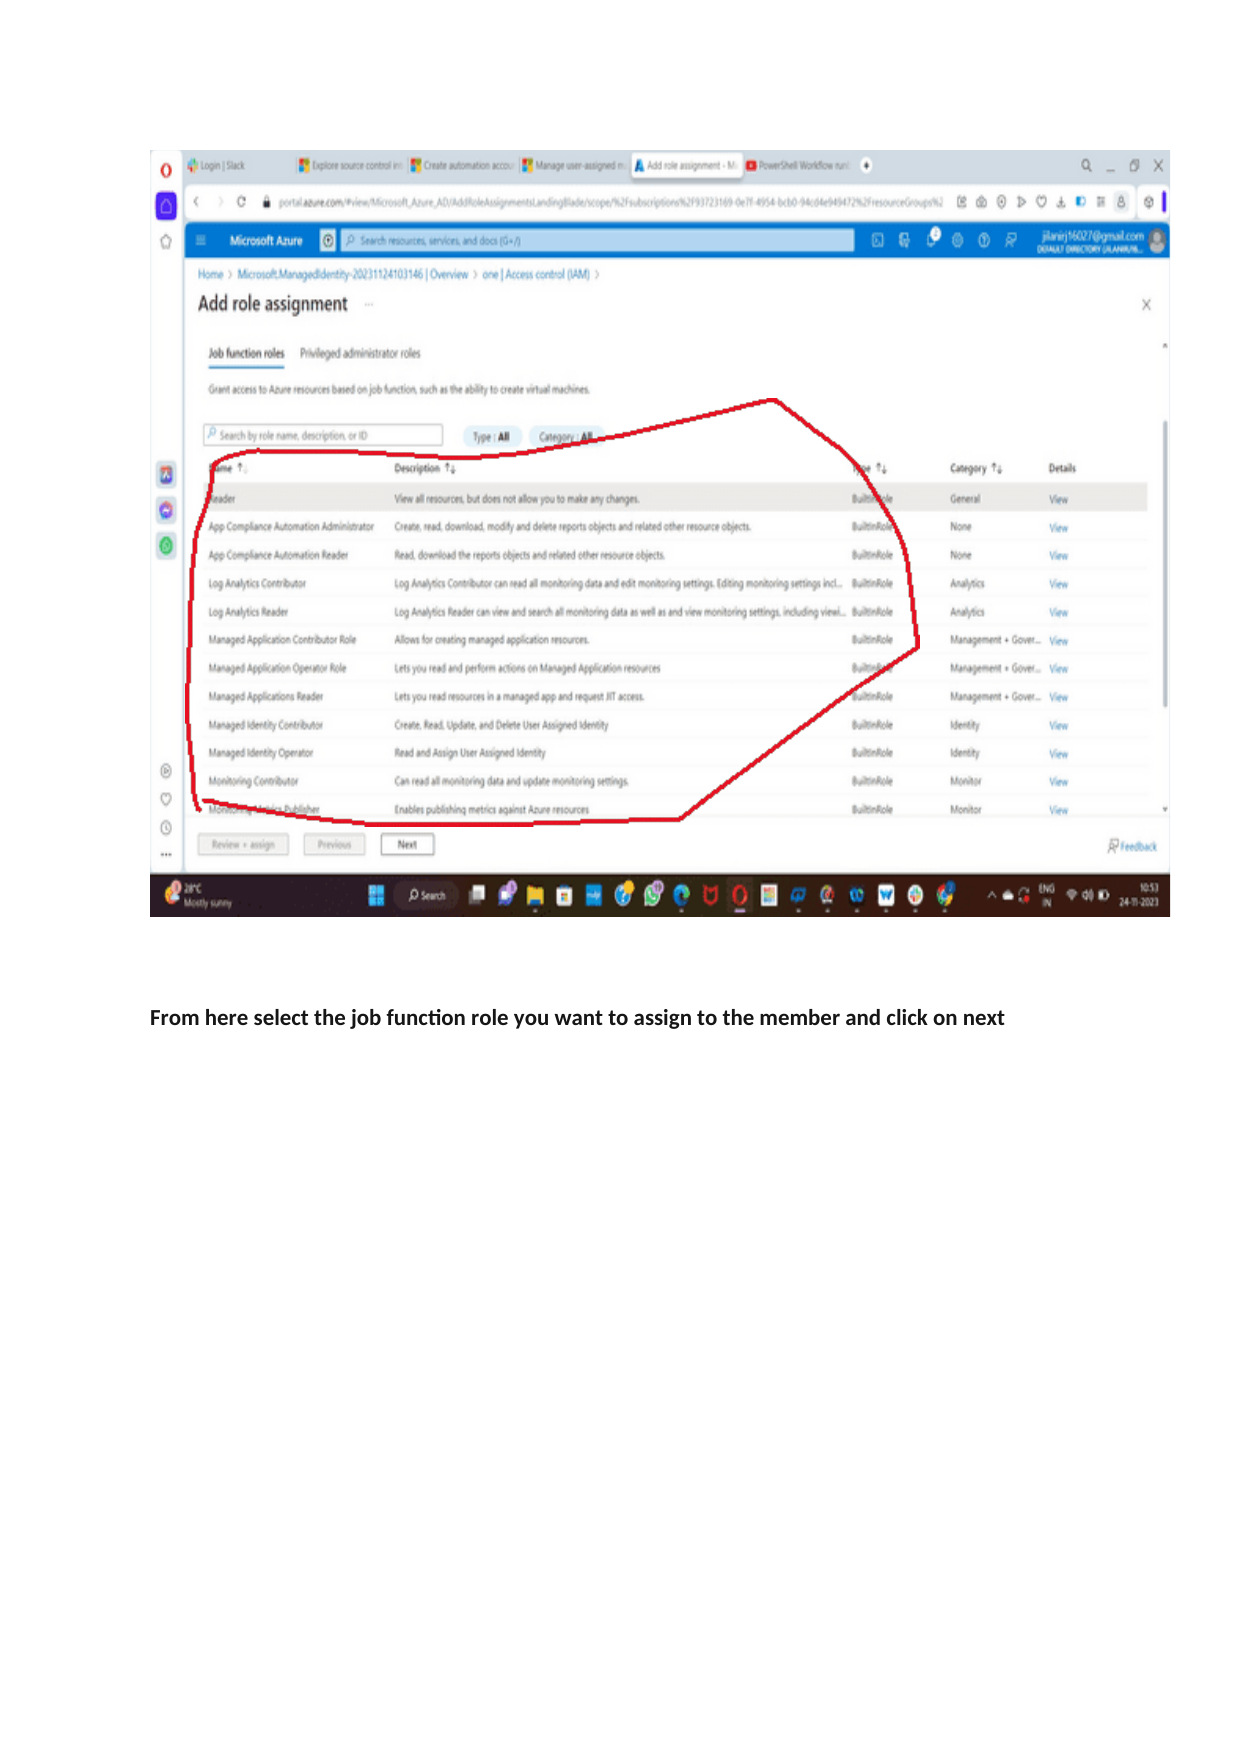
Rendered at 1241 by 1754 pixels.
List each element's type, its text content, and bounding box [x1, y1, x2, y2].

text From here select the job function role you want to assign to the member and click on next [150, 1003, 1090, 1031]
picture [150, 150, 1171, 917]
